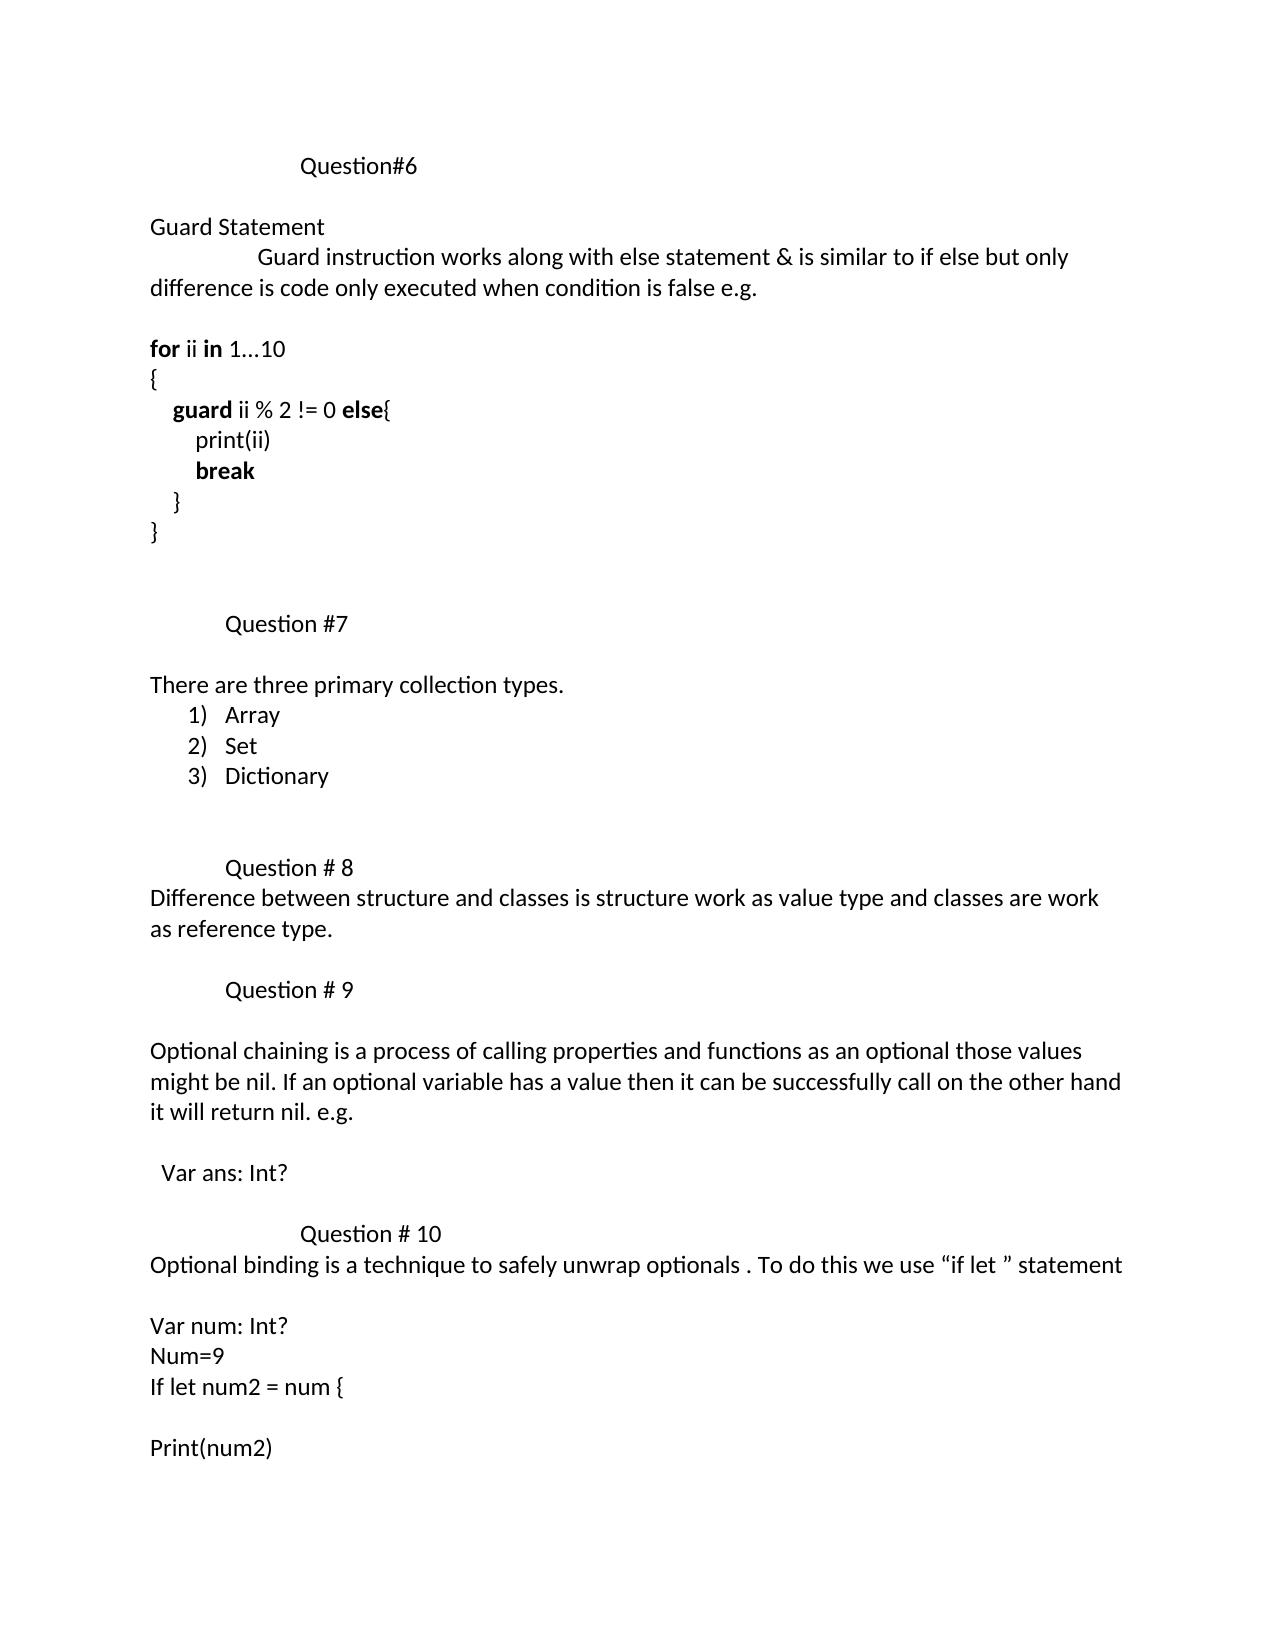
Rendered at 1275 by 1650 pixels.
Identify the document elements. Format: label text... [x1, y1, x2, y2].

text guard ii % 2 != 0 else{ [150, 394, 1125, 425]
text Question #7 [150, 608, 1125, 638]
text Guard instruction works along with else statement & is similar to if else but only difference is code only executed when condition is false e.g. [150, 242, 1125, 303]
text Var num: Int? [150, 1310, 1125, 1340]
list Set [187, 730, 1125, 760]
text Question # 8 [225, 852, 1125, 882]
text Difference between structure and classes is structure work as value type and classes are work as reference type. [150, 882, 1125, 943]
list Array [187, 699, 1125, 730]
text } [150, 516, 1125, 547]
text Question#6 [300, 150, 1125, 181]
text Guard Statement [150, 211, 1125, 242]
text Optional chaining is a process of calling properties and functions as an optional those values might be nil. If an optional variable has a value then it can be successfully call on the other hand it will return nil. e.g. [150, 1035, 1125, 1127]
text { [150, 364, 1125, 394]
text Print(num2) [150, 1432, 1125, 1462]
text Optional binding is a technique to safely unwrap optionals . To do this we use “if let ” statement [150, 1249, 1125, 1279]
text There are three primary collection types. [150, 669, 1125, 699]
text Question # 9 [150, 974, 1125, 1004]
text } [150, 486, 1125, 516]
text If let num2 = num { [150, 1371, 1125, 1401]
text Question # 10 [150, 1218, 1125, 1249]
text print(ii) [150, 425, 1125, 455]
list Dictionary [187, 760, 1125, 791]
text Var ans: Int? [150, 1157, 1125, 1188]
text for ii in 1...10 [150, 333, 1125, 364]
text break [150, 455, 1125, 486]
text Num=9 [150, 1340, 1125, 1371]
